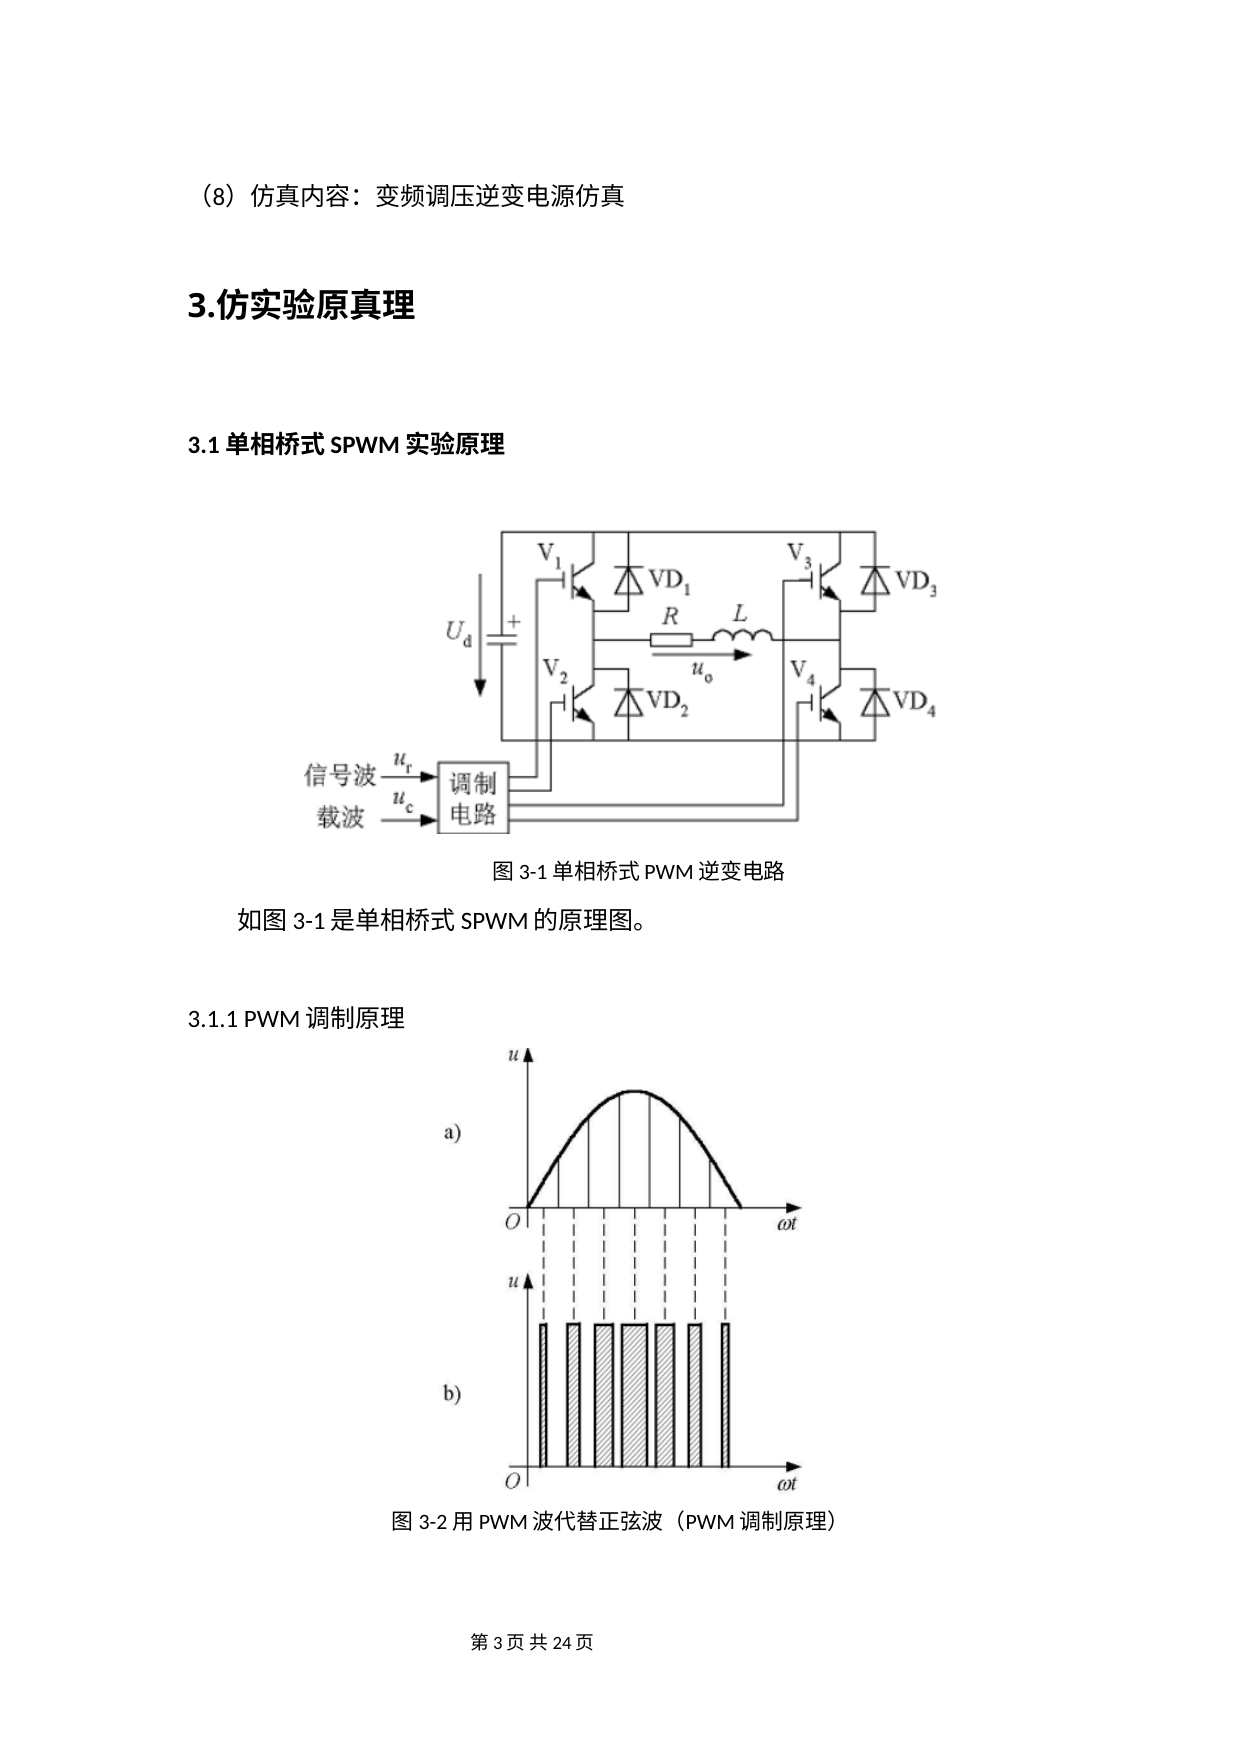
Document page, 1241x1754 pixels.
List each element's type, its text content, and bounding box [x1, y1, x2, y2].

text 3.1.1 PWM调制原理 [187, 984, 1053, 1049]
picture [303, 528, 937, 834]
text （8）仿真内容：变频调压逆变电源仿真 [187, 162, 1053, 227]
text 如图3-1是单相桥式SPWM的原理图。 [187, 886, 1053, 951]
subtitle 3.1 单相桥式SPWM实验原理 [187, 411, 1053, 476]
subtitle 3.仿实验原真理 [187, 270, 1053, 335]
list 图3-1 单相桥式PWM逆变电路 [225, 854, 1053, 886]
picture [437, 1048, 804, 1494]
text 图 3-2 用PWM波代替正弦波（PWM调制原理） [187, 1504, 1053, 1536]
